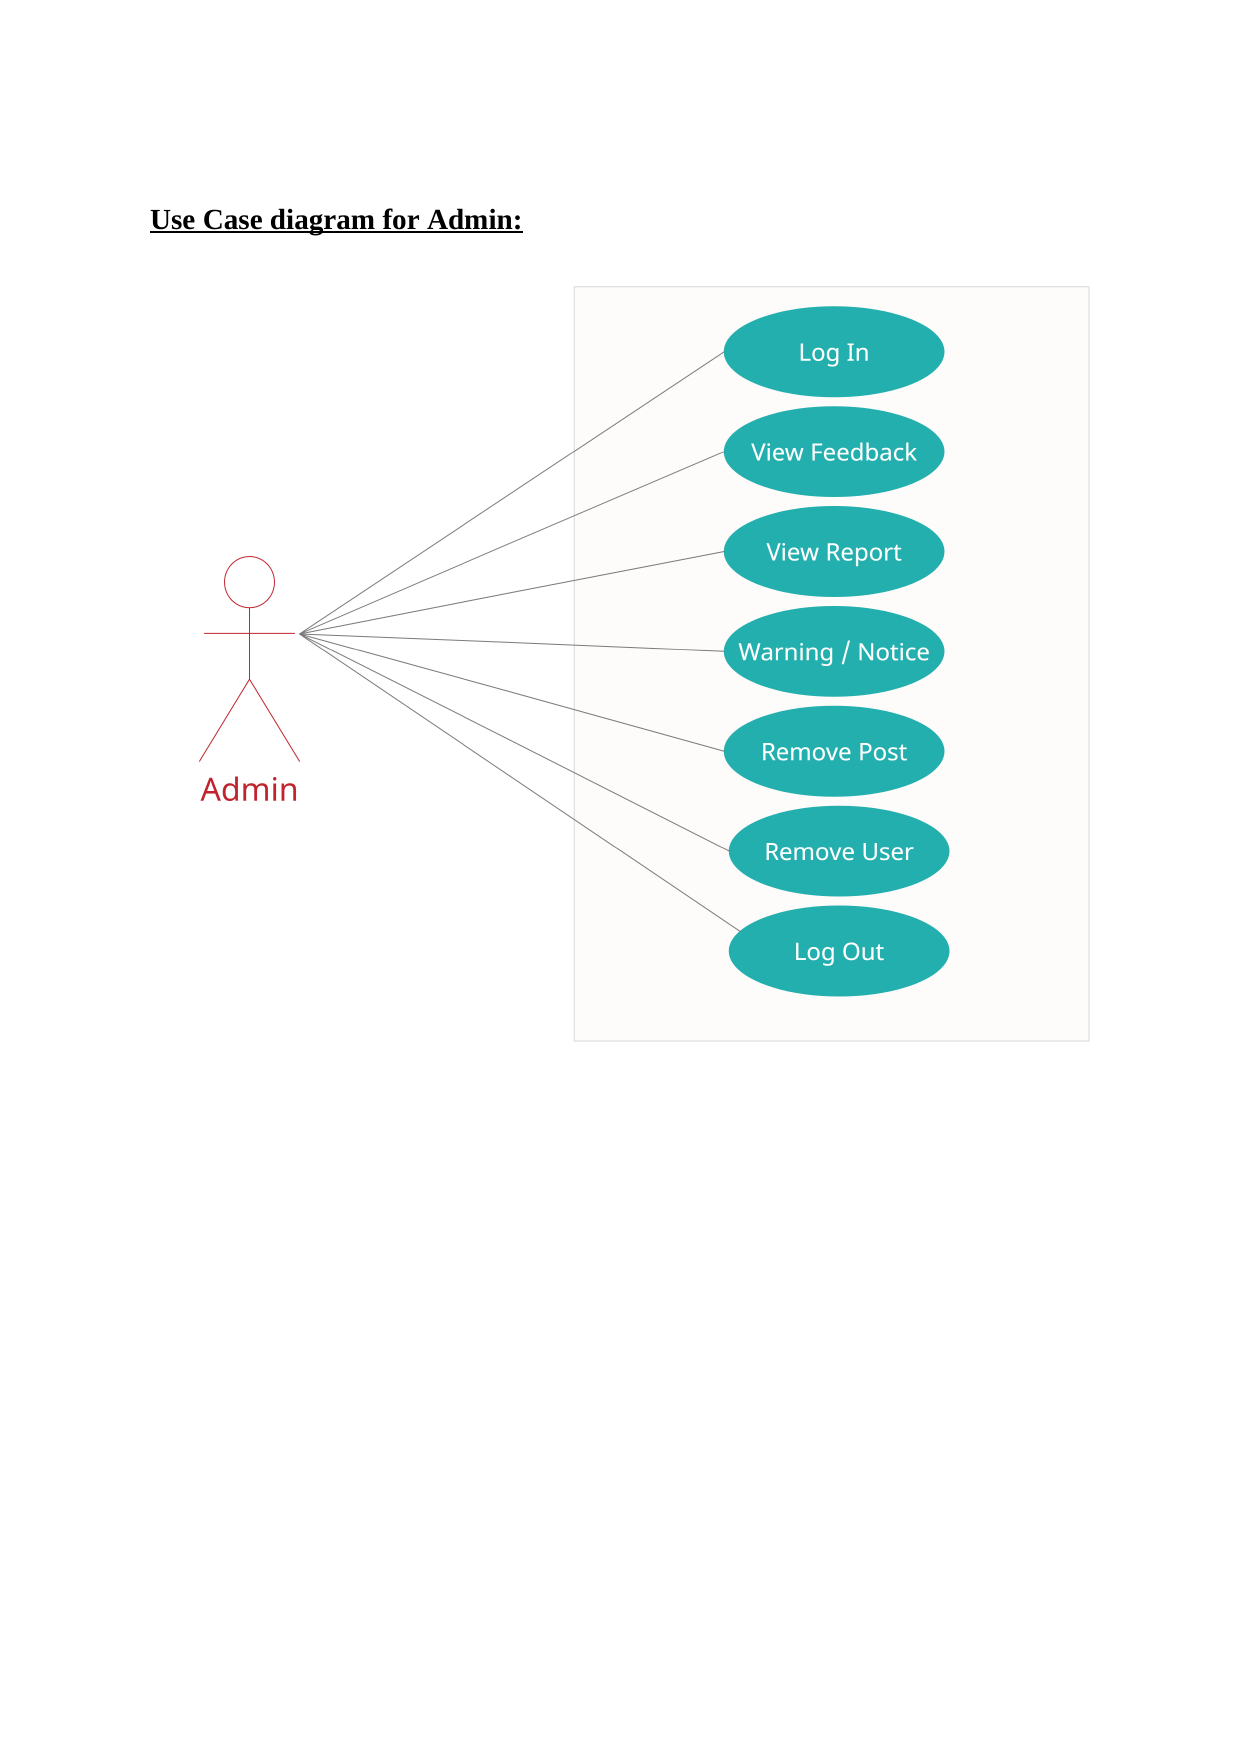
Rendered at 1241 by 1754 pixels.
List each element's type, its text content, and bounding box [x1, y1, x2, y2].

text Use Case diagram for Admin: [150, 202, 1090, 236]
picture [150, 255, 1091, 1045]
